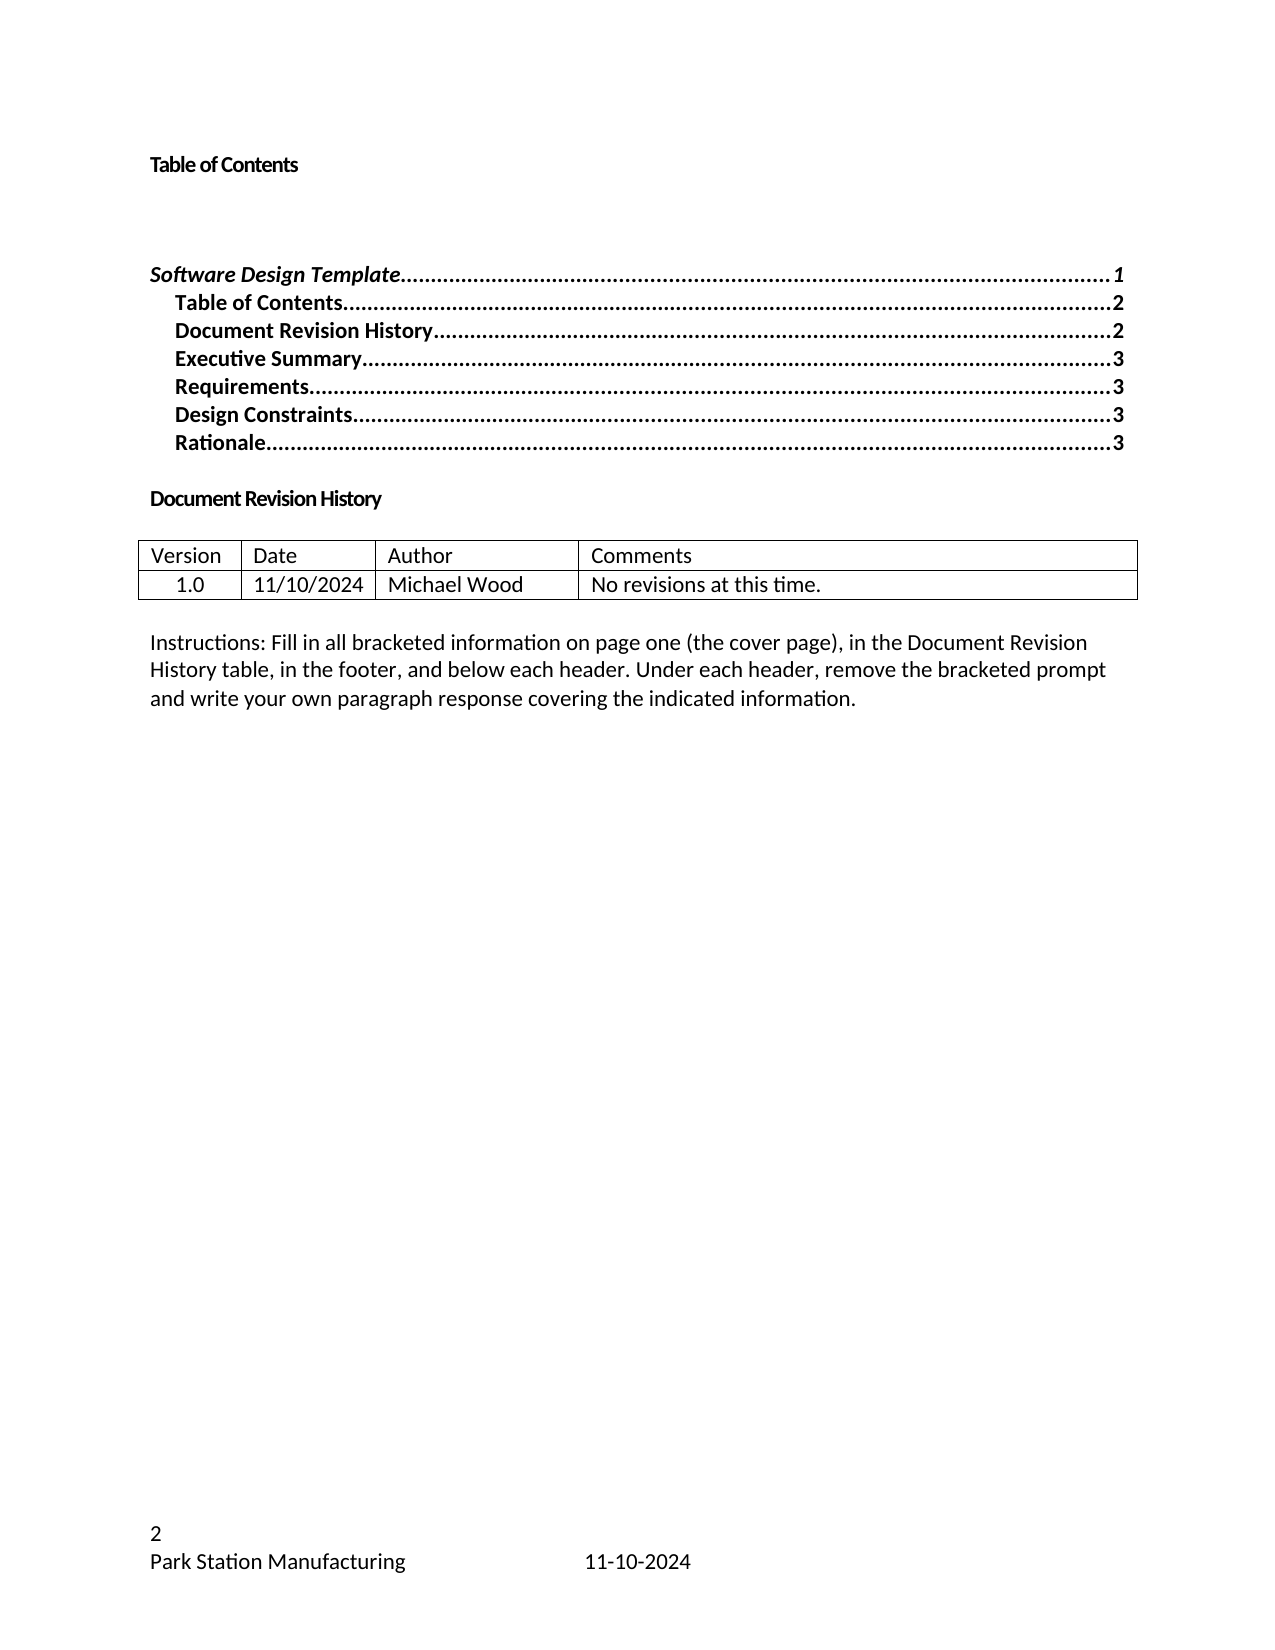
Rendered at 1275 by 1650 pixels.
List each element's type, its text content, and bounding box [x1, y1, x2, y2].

table_header Date [242, 541, 375, 569]
subtitle Table of Contents [150, 150, 1125, 178]
text Instructions: Fill in all bracketed information on page one (the cover page), in the Document Revision History table, in the footer, and below each header. Under each header, remove the bracketed prompt and write your own paragraph response covering the indicated information. [150, 628, 1125, 712]
table_cell Michael Wood [376, 571, 578, 598]
table_header Author [376, 541, 578, 569]
subtitle Document Revision History [150, 484, 1125, 512]
table_header Comments [579, 541, 1137, 569]
table_cell No revisions at this time. [579, 571, 1137, 598]
table_cell 1.0 [139, 571, 241, 598]
table_cell 11/10/2024 [242, 571, 375, 598]
table_header Version [139, 541, 241, 569]
